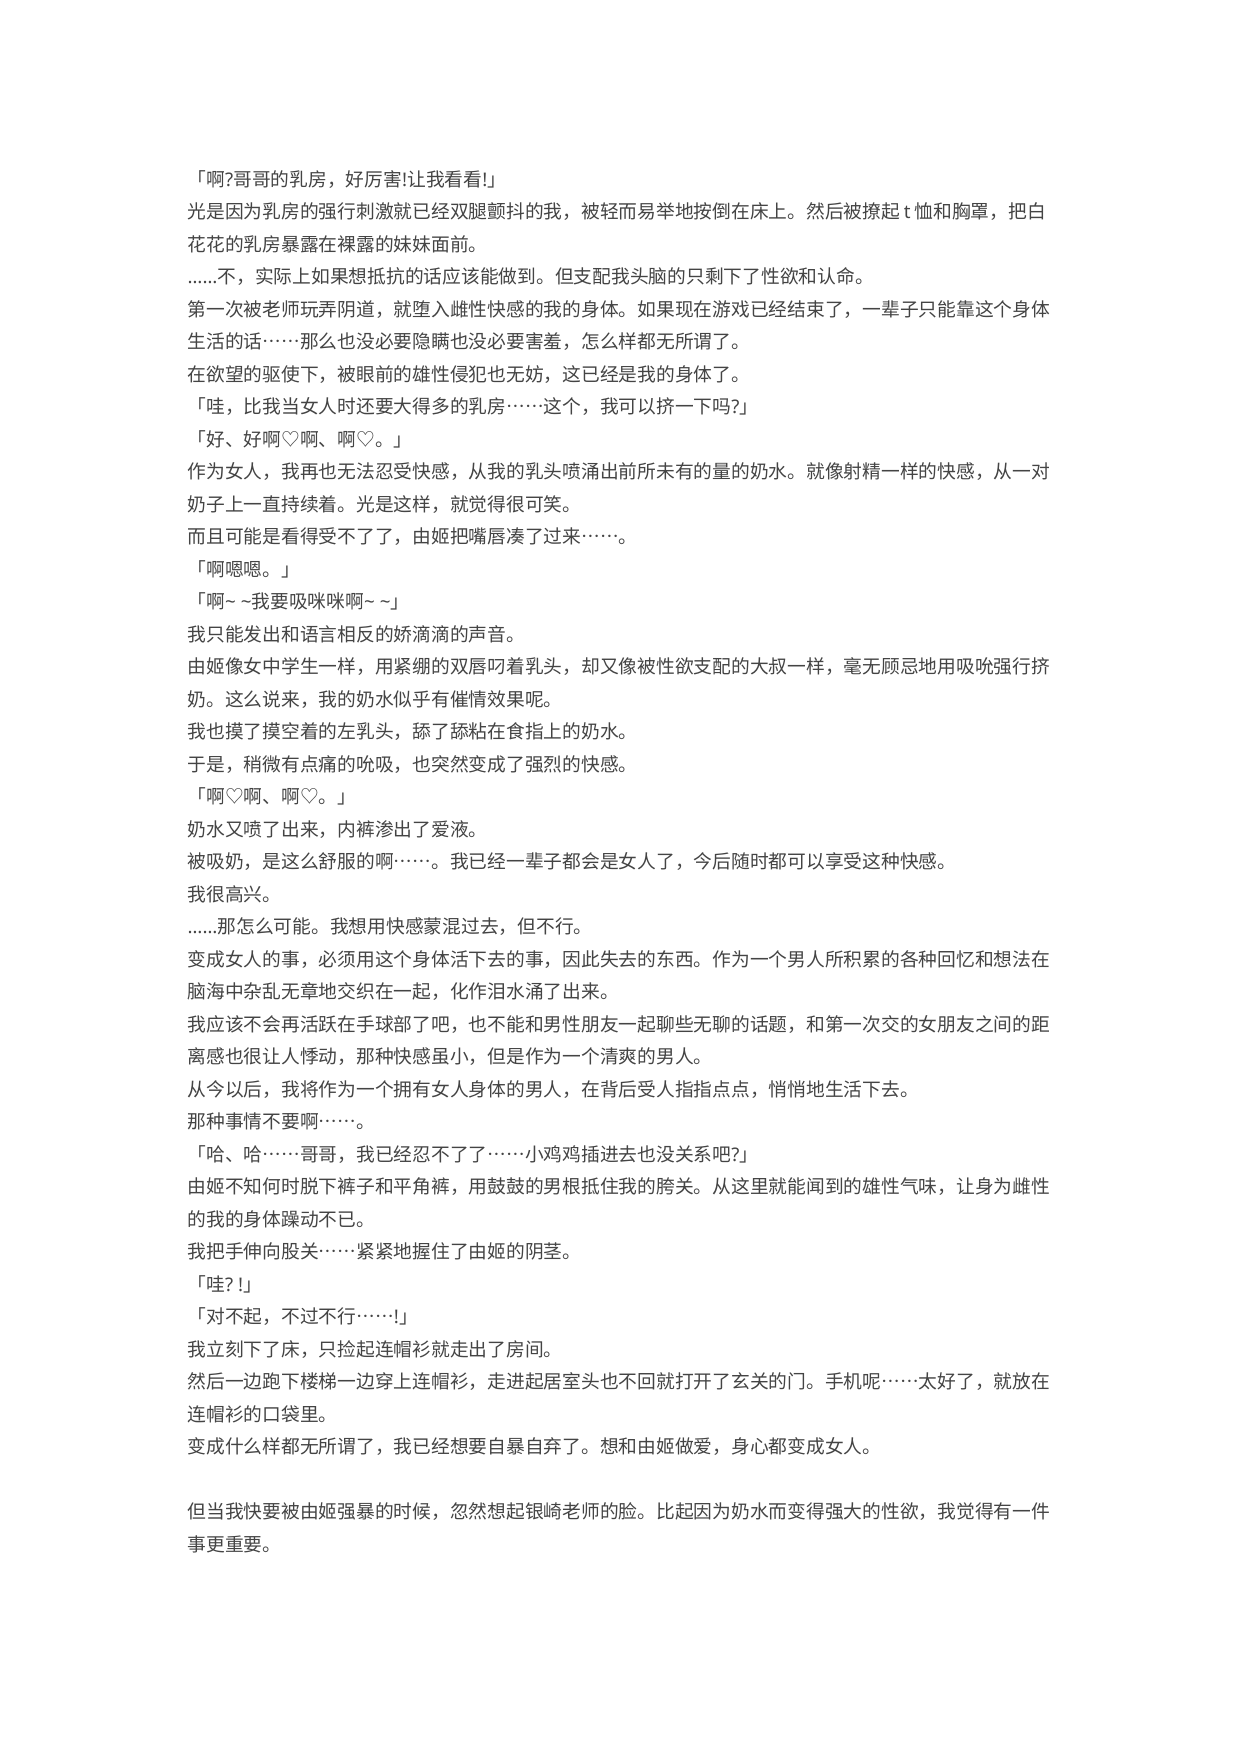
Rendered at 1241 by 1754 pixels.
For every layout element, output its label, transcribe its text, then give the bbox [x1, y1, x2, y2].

text 「啊♡啊、啊♡。」 [187, 779, 1053, 812]
text 第一次被老师玩弄阴道，就堕入雌性快感的我的身体。如果现在游戏已经结束了，一辈子只能靠这个身体生活的话……那么也没必要隐瞒也没必要害羞，怎么样都无所谓了。 [187, 292, 1053, 357]
text 我把手伸向股关……紧紧地握住了由姬的阴茎。 [187, 1234, 1053, 1267]
text 但当我快要被由姬强暴的时候，忽然想起银崎老师的脸。比起因为奶水而变得强大的性欲，我觉得有一件事更重要。 [187, 1494, 1053, 1559]
text 我很高兴。 [187, 877, 1053, 909]
text 作为女人，我再也无法忍受快感，从我的乳头喷涌出前所未有的量的奶水。就像射精一样的快感，从一对奶子上一直持续着。光是这样，就觉得很可笑。 [187, 454, 1053, 519]
text 那种事情不要啊……。 [187, 1104, 1053, 1137]
text 我立刻下了床，只捡起连帽衫就走出了房间。 [187, 1332, 1053, 1364]
text 奶水又喷了出来，内裤渗出了爱液。 [187, 812, 1053, 844]
text 从今以后，我将作为一个拥有女人身体的男人，在背后受人指指点点，悄悄地生活下去。 [187, 1072, 1053, 1104]
text 光是因为乳房的强行刺激就已经双腿颤抖的我，被轻而易举地按倒在床上。然后被撩起t恤和胸罩，把白花花的乳房暴露在裸露的妹妹面前。 [187, 194, 1053, 259]
text 我也摸了摸空着的左乳头，舔了舔粘在食指上的奶水。 [187, 714, 1053, 747]
text 在欲望的驱使下，被眼前的雄性侵犯也无妨，这已经是我的身体了。 [187, 357, 1053, 389]
text 变成什么样都无所谓了，我已经想要自暴自弃了。想和由姬做爱，身心都变成女人。 [187, 1429, 1053, 1462]
text ……不，实际上如果想抵抗的话应该能做到。但支配我头脑的只剩下了性欲和认命。 [187, 259, 1053, 292]
text ……那怎么可能。我想用快感蒙混过去，但不行。 [187, 909, 1053, 942]
text 「啊?哥哥的乳房，好厉害!让我看看!」 [187, 162, 1053, 194]
text 「啊~ ~我要吸咪咪啊~ ~」 [187, 584, 1053, 617]
text 然后一边跑下楼梯一边穿上连帽衫，走进起居室头也不回就打开了玄关的门。手机呢……太好了，就放在连帽衫的口袋里。 [187, 1364, 1053, 1429]
text 我应该不会再活跃在手球部了吧，也不能和男性朋友一起聊些无聊的话题，和第一次交的女朋友之间的距离感也很让人悸动，那种快感虽小，但是作为一个清爽的男人。 [187, 1007, 1053, 1072]
text 「哈、哈……哥哥，我已经忍不了了……小鸡鸡插进去也没关系吧?」 [187, 1137, 1053, 1169]
text 由姬像女中学生一样，用紧绷的双唇叼着乳头，却又像被性欲支配的大叔一样，毫无顾忌地用吸吮强行挤奶。这么说来，我的奶水似乎有催情效果呢。 [187, 649, 1053, 714]
text 被吸奶，是这么舒服的啊……。我已经一辈子都会是女人了，今后随时都可以享受这种快感。 [187, 844, 1053, 877]
text 而且可能是看得受不了了，由姬把嘴唇凑了过来……。 [187, 519, 1053, 552]
text 我只能发出和语言相反的娇滴滴的声音。 [187, 617, 1053, 649]
text 「啊嗯嗯。」 [187, 552, 1053, 584]
text 「哇，比我当女人时还要大得多的乳房……这个，我可以挤一下吗?」 [187, 389, 1053, 422]
text 「哇? !」 [187, 1267, 1053, 1299]
text 由姬不知何时脱下裤子和平角裤，用鼓鼓的男根抵住我的胯关。从这里就能闻到的雄性气味，让身为雌性的我的身体躁动不已。 [187, 1169, 1053, 1234]
text 「好、好啊♡啊、啊♡。」 [187, 422, 1053, 454]
text 于是，稍微有点痛的吮吸，也突然变成了强烈的快感。 [187, 747, 1053, 779]
text 「对不起，不过不行……!」 [187, 1299, 1053, 1332]
text 变成女人的事，必须用这个身体活下去的事，因此失去的东西。作为一个男人所积累的各种回忆和想法在脑海中杂乱无章地交织在一起，化作泪水涌了出来。 [187, 942, 1053, 1007]
